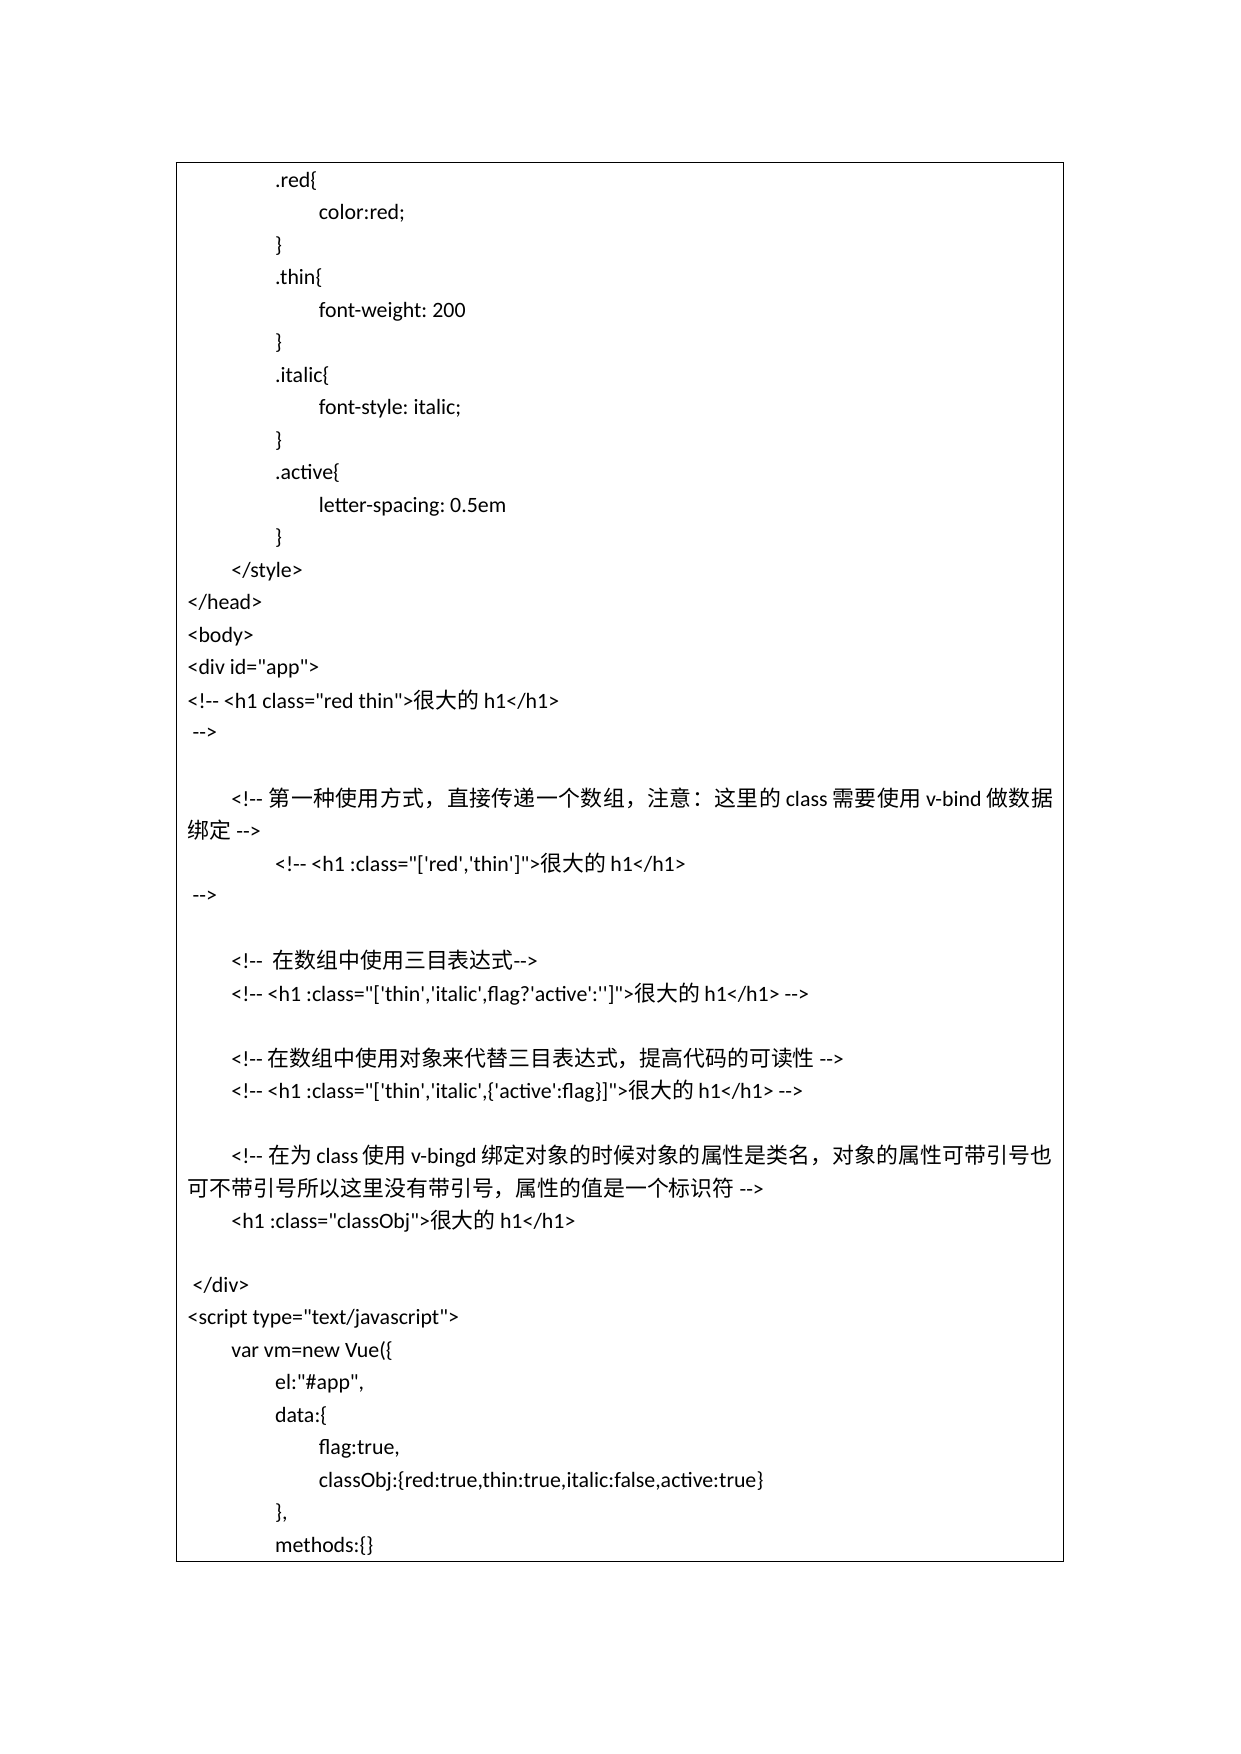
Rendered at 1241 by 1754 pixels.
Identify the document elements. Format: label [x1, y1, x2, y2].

table_header [177, 163, 1063, 1561]
